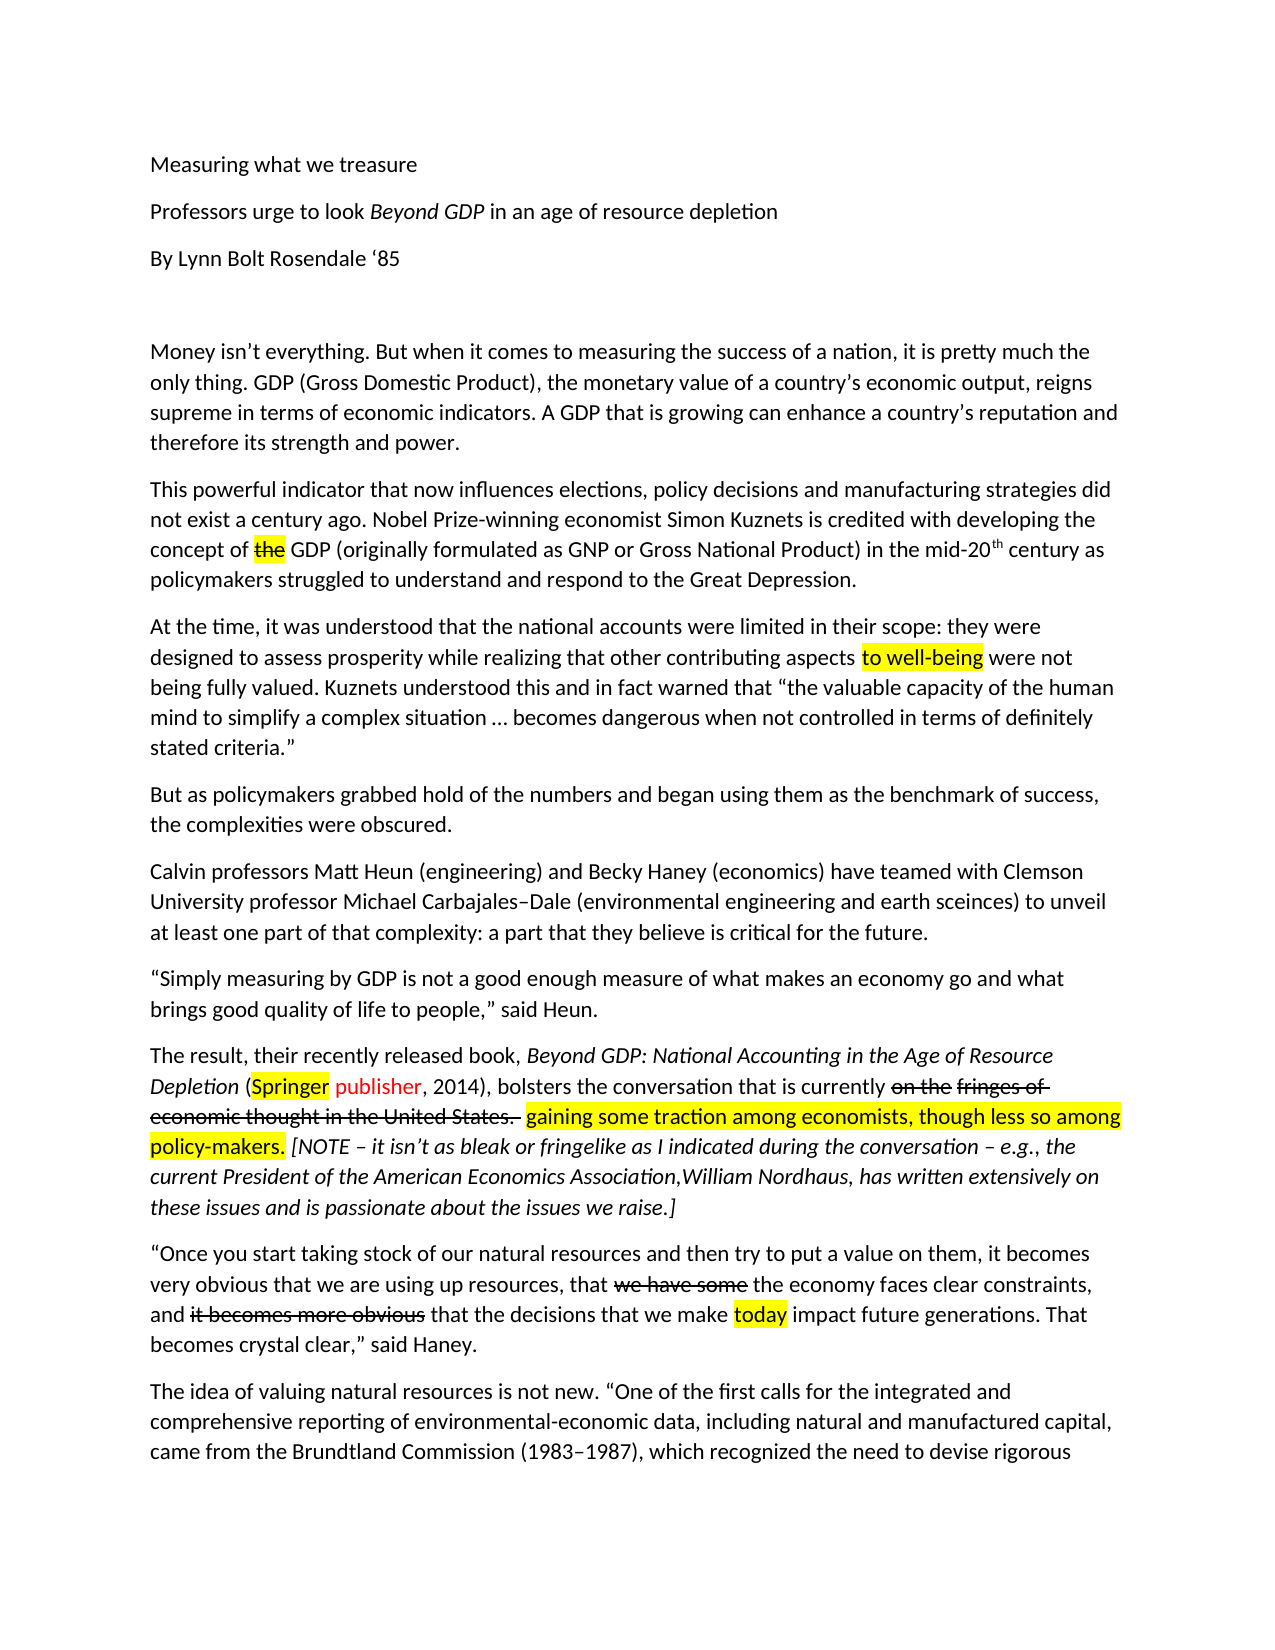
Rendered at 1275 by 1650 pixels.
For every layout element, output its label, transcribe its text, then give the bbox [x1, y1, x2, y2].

text The result, their recently released book, Beyond GDP: National Accounting in the Age of Resource Depletion (Springer publisher, 2014), bolsters the conversation that is currently on the fringes of economic thought in the United States. gaining some traction among economists, though less so among policy-makers. [NOTE – it isn’t as bleak or fringelike as I indicated during the conversation – e.g., the current President of the American Economics Association,William Nordhaus, has written extensively on these issues and is passionate about the issues we raise.] [150, 1042, 1125, 1221]
text By Lynn Bolt Rosendale ‘85 [150, 244, 1125, 272]
text “Once you start taking stock of our natural resources and then try to put a value on them, it becomes very obvious that we are using up resources, that we have some the economy faces clear constraints, and it becomes more obvious that the decisions that we make today impact future generations. That becomes crystal clear,” said Haney. [150, 1239, 1125, 1358]
text But as policymakers grabbed hold of the numbers and began using them as the benchmark of success, the complexities were obscured. [150, 780, 1125, 838]
text Money isn’t everything. But when it comes to measuring the success of a nation, it is pretty much the only thing. GDP (Gross Domestic Product), the monetary value of a country’s economic output, reigns supreme in terms of economic indicators. A GDP that is growing can enhance a country’s reputation and therefore its strength and power. [150, 337, 1125, 456]
text Professors urge to look Beyond GDP in an age of resource depletion [150, 197, 1125, 225]
text At the time, it was understood that the national accounts were limited in their scope: they were designed to assess prosperity while realizing that other contributing aspects to well-being were not being fully valued. Kuznets understood this and in fact warned that “the valuable capacity of the human mind to simplify a complex situation … becomes dangerous when not controlled in terms of definitely stated criteria.” [150, 612, 1125, 761]
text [150, 1377, 1125, 1466]
text Calvin professors Matt Heun (engineering) and Becky Haney (economics) have teamed with Clemson University professor Michael Carbajales–Dale (environmental engineering and earth sceinces) to unveil at least one part of that complexity: a part that they believe is critical for the future. [150, 857, 1125, 946]
text Measuring what we treasure [150, 150, 1125, 178]
text “Simply measuring by GDP is not a good enough measure of what makes an economy go and what brings good quality of life to people,” said Heun. [150, 964, 1125, 1023]
text This powerful indicator that now influences elections, policy decisions and manufacturing strategies did not exist a century ago. Nobel Prize-winning economist Simon Kuznets is credited with developing the concept of the GDP (originally formulated as GNP or Gross National Product) in the mid-20th century as policymakers struggled to understand and respond to the Great Depression. [150, 475, 1125, 594]
